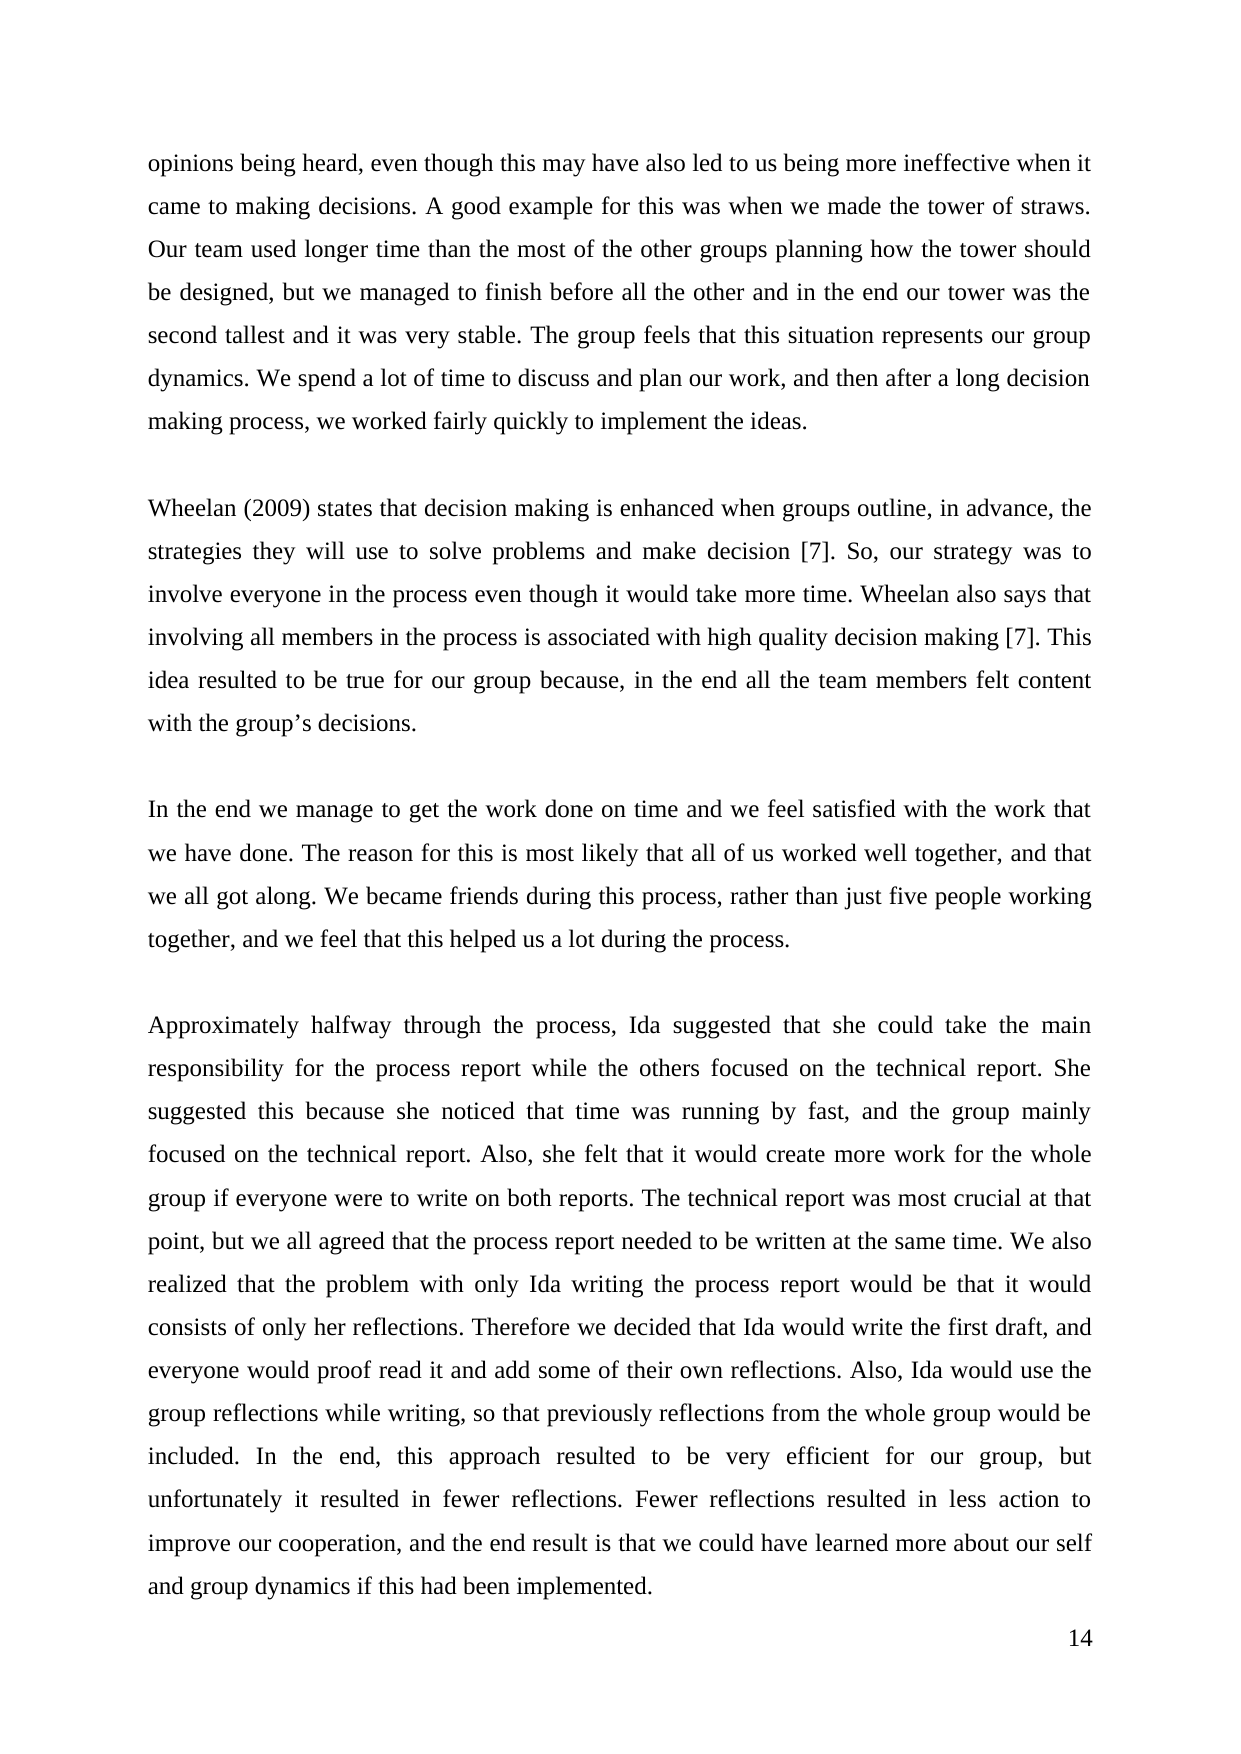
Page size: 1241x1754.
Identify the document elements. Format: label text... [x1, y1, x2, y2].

text In the end we manage to get the work done on time and we feel satisfied with the work that we have done. The reason for this is most likely that all of us worked well together, and that we all got along. We became friends during this process, rather than just five people working together, and we feel that this helped us a lot during the process. [148, 794, 1093, 953]
text Wheelan (2009) states that decision making is enhanced when groups outline, in advance, the strategies they will use to solve problems and make decision [7]. So, our strategy was to involve everyone in the process even though it would take more time. Wheelan also says that involving all members in the process is associated with high quality decision making [7]. This idea resulted to be true for our group because, in the end all the team members felt content with the group’s decisions. [148, 493, 1093, 737]
text Approximately halfway through the process, Ida suggested that she could take the main responsibility for the process report while the others focused on the technical report. She suggested this because she noticed that time was running by fast, and the group mainly focused on the technical report. Also, she felt that it would create more work for the whole group if everyone were to write on both reports. The technical report was most crucial at that point, but we all agreed that the process report needed to be written at the same time. We also realized that the problem with only Ida writing the process report would be that it would consists of only her reflections. Therefore we decided that Ida would write the first draft, and everyone would proof read it and add some of their own reflections. Also, Ida would use the group reflections while writing, so that previously reflections from the whole group would be included. In the end, this approach resulted to be very efficient for our group, but unfortunately it resulted in fewer reflections. Fewer reflections resulted in less action to improve our cooperation, and the end result is that we could have learned more about our self and group dynamics if this had been implemented. [148, 1010, 1093, 1599]
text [148, 148, 1093, 435]
